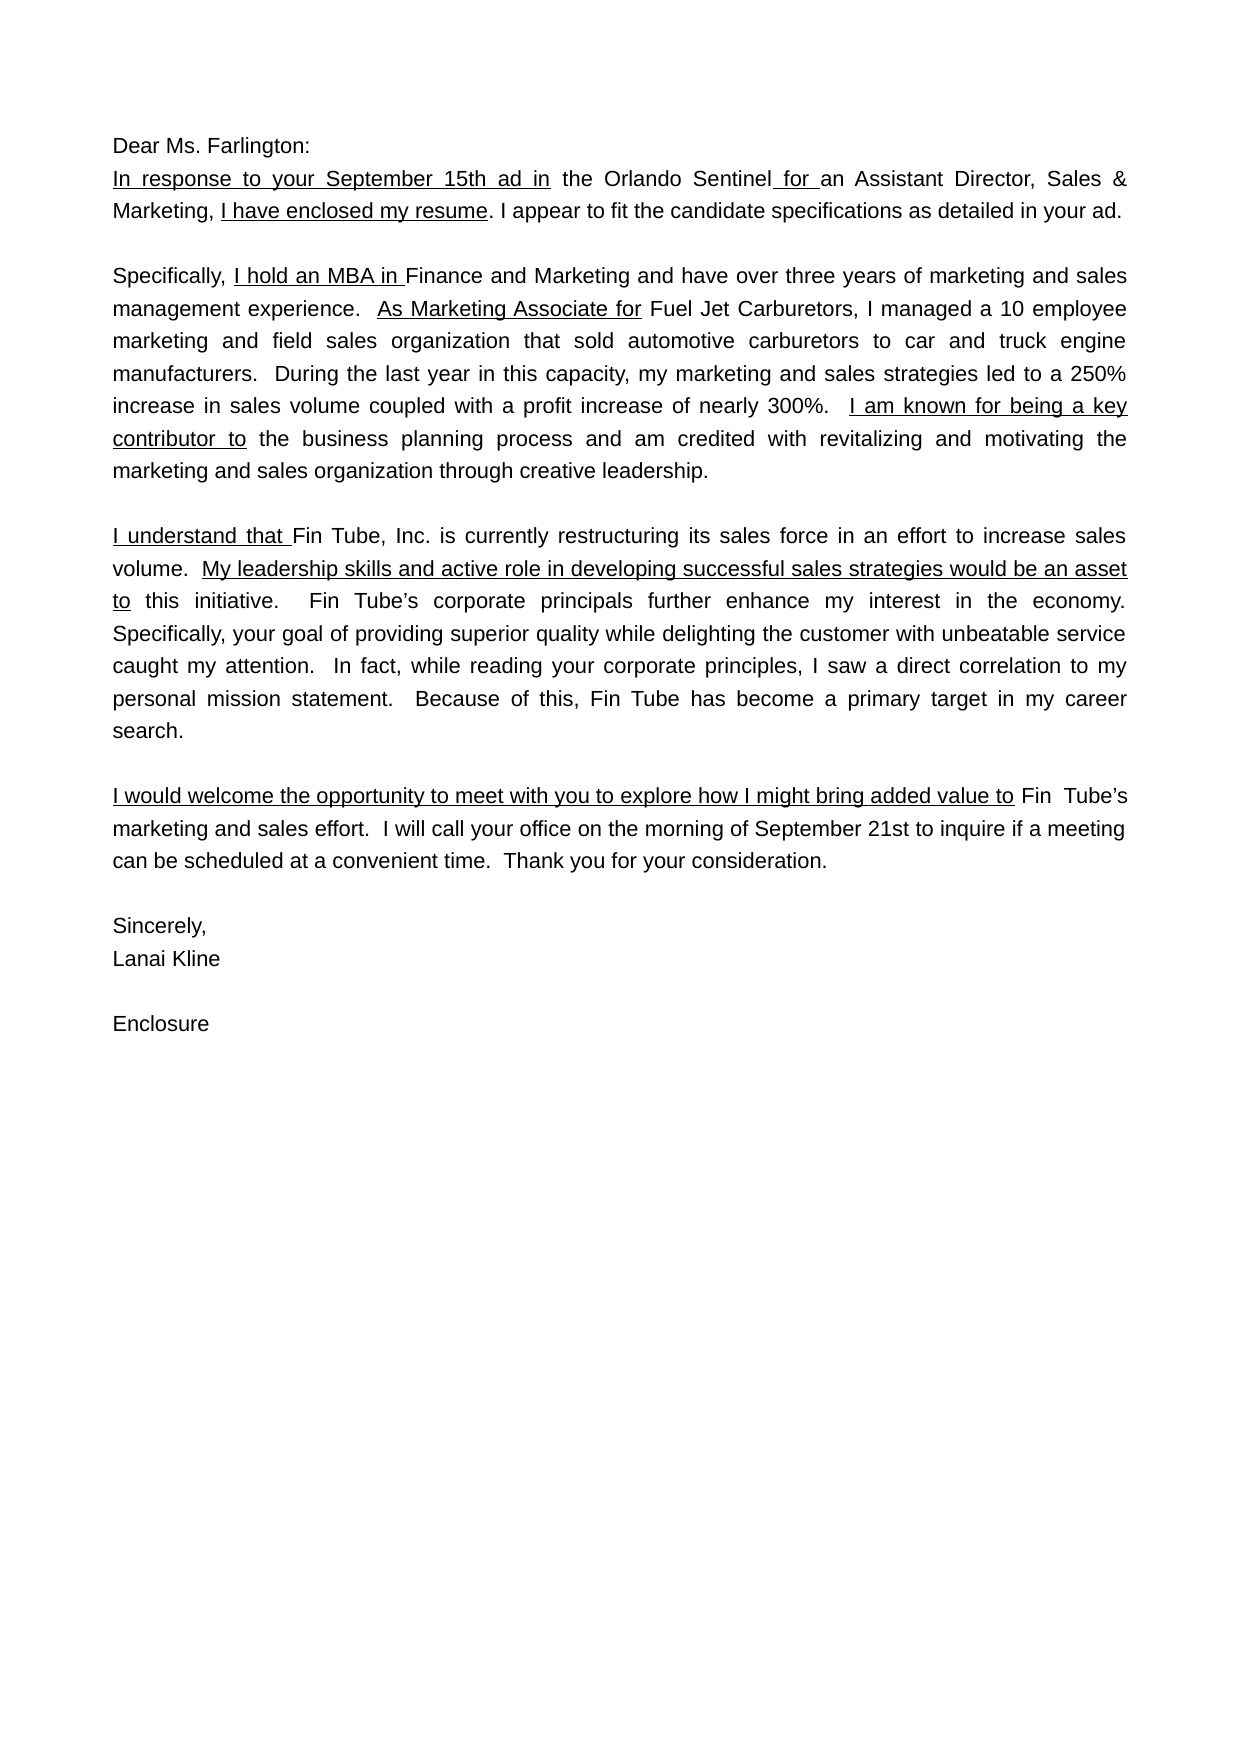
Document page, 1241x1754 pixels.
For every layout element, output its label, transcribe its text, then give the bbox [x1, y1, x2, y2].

text I would welcome the opportunity to meet with you to explore how I might bring added value to Fin Tube’s marketing and sales effort. I will call your office on the morning of September 21st to inquire if a meeting can be scheduled at a convenient time. Thank you for your consideration. [112, 779, 1128, 877]
text Sincerely, [112, 909, 1128, 942]
text Lanai Kline [112, 942, 1128, 974]
text Dear Ms. Farlington: [112, 129, 1128, 162]
text I understand that Fin Tube, Inc. is currently restructuring its sales force in an effort to increase sales volume. My leadership skills and active role in developing successful sales strategies would be an asset to this initiative. Fin Tube’s corporate principals further enhance my interest in the economy. Specifically, your goal of providing superior quality while delighting the customer with unbeatable service caught my attention. In fact, while reading your corporate principles, I saw a direct correlation to my personal mission statement. Because of this, Fin Tube has become a primary target in my career search. [112, 519, 1128, 747]
text Enclosure [112, 1007, 1128, 1039]
text In response to your September 15th ad in the Orlando Sentinel for an Assistant Director, Sales & Marketing, I have enclosed my resume. I appear to fit the candidate specifications as detailed in your ad. [112, 162, 1128, 227]
text Specifically, I hold an MBA in Finance and Marketing and have over three years of marketing and sales management experience. As Marketing Associate for Fuel Jet Carburetors, I managed a 10 employee marketing and field sales organization that sold automotive carburetors to car and truck engine manufacturers. During the last year in this capacity, my marketing and sales strategies led to a 250% increase in sales volume coupled with a profit increase of nearly 300%. I am known for being a key contributor to the business planning process and am credited with revitalizing and motivating the marketing and sales organization through creative leadership. [112, 259, 1128, 487]
